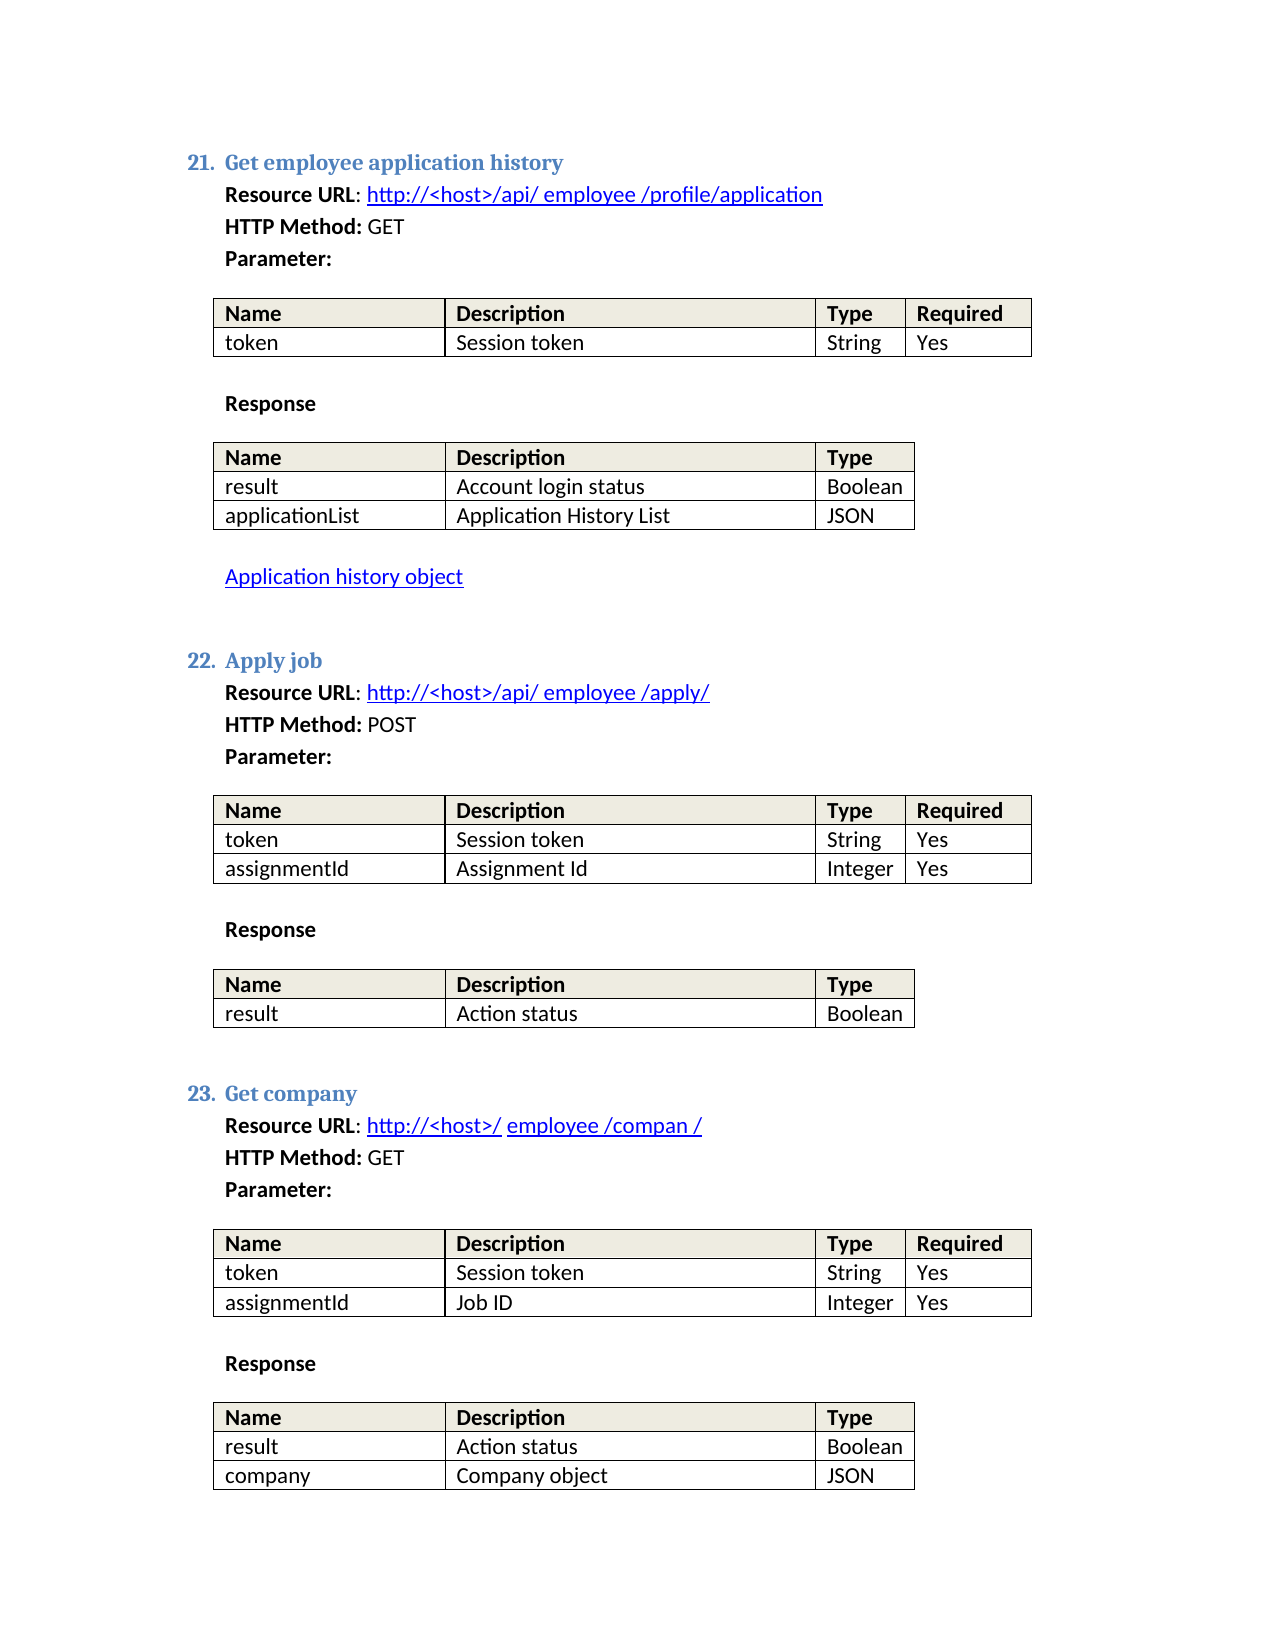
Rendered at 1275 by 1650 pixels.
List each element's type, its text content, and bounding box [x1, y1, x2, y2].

list Parameter: [225, 742, 1125, 770]
table_cell Yes [906, 1288, 1031, 1316]
table_cell Integer [816, 854, 905, 882]
table_header Description [446, 1403, 815, 1431]
table_header Type [816, 443, 914, 471]
table_header Type [816, 1230, 905, 1257]
table_header Description [446, 1230, 815, 1257]
table_cell assignmentId [214, 1288, 444, 1316]
table_cell result [214, 472, 445, 500]
table_cell token [214, 1259, 444, 1287]
table_cell Session token [446, 825, 815, 853]
table_cell Yes [906, 854, 1031, 882]
subtitle Get employee application history [187, 150, 1125, 176]
list HTTP Method: POST [225, 710, 1125, 738]
list Parameter: [225, 1175, 1125, 1203]
table_header Type [816, 796, 905, 824]
table_header Name [214, 443, 445, 471]
list HTTP Method: GET [225, 212, 1125, 240]
table_cell applicationList [214, 501, 445, 529]
table_header Name [214, 299, 444, 327]
table_cell result [214, 1432, 445, 1460]
table_cell Action status [446, 999, 815, 1027]
table_cell Session token [446, 328, 815, 356]
table_cell Yes [906, 328, 1031, 356]
table_cell JSON [816, 1461, 914, 1489]
table_cell Yes [906, 1259, 1031, 1287]
list Resource URL: http://<host>/api/ employee /profile/application [225, 180, 1125, 208]
table_header Name [214, 1403, 445, 1431]
table_header Type [816, 299, 905, 327]
table_cell token [214, 825, 444, 853]
table_cell String [816, 825, 905, 853]
table_cell Session token [446, 1259, 815, 1287]
list Resource URL: http://<host>/ employee /compan / [225, 1111, 1125, 1139]
list Response [225, 916, 1125, 944]
table_cell Boolean [816, 1432, 914, 1460]
table_header Description [446, 970, 815, 998]
table_cell Company object [446, 1461, 815, 1489]
list Resource URL: http://<host>/api/ employee /apply/ [225, 678, 1125, 706]
table_header Type [816, 1403, 914, 1431]
table_cell Boolean [816, 999, 914, 1027]
table_header Name [214, 1230, 444, 1257]
list Parameter: [225, 244, 1125, 273]
subtitle Apply job [187, 648, 1125, 674]
table_cell Action status [446, 1432, 815, 1460]
table_cell Assignment Id [446, 854, 815, 882]
table_cell Boolean [816, 472, 914, 500]
list Response [225, 1349, 1125, 1377]
table_header Required [906, 299, 1031, 327]
table_cell token [214, 328, 444, 356]
table_header Description [446, 443, 815, 471]
list Response [225, 389, 1125, 417]
table_cell String [816, 1259, 905, 1287]
subtitle Get company [187, 1081, 1125, 1107]
table_cell Application History List [446, 501, 815, 529]
table_header Required [906, 796, 1031, 824]
table_header Description [446, 299, 815, 327]
table_header Description [446, 796, 815, 824]
table_header Type [816, 970, 914, 998]
table_header Name [214, 970, 445, 998]
table_cell company [214, 1461, 445, 1489]
table_cell JSON [816, 501, 914, 529]
table_cell Yes [906, 825, 1031, 853]
table_cell Integer [816, 1288, 905, 1316]
list Application history object [225, 562, 1125, 590]
table_cell result [214, 999, 445, 1027]
table_header Required [906, 1230, 1031, 1257]
table_cell assignmentId [214, 854, 444, 882]
list HTTP Method: GET [225, 1143, 1125, 1171]
table_header Name [214, 796, 444, 824]
table_cell Job ID [446, 1288, 815, 1316]
table_cell Account login status [446, 472, 815, 500]
table_cell String [816, 328, 905, 356]
